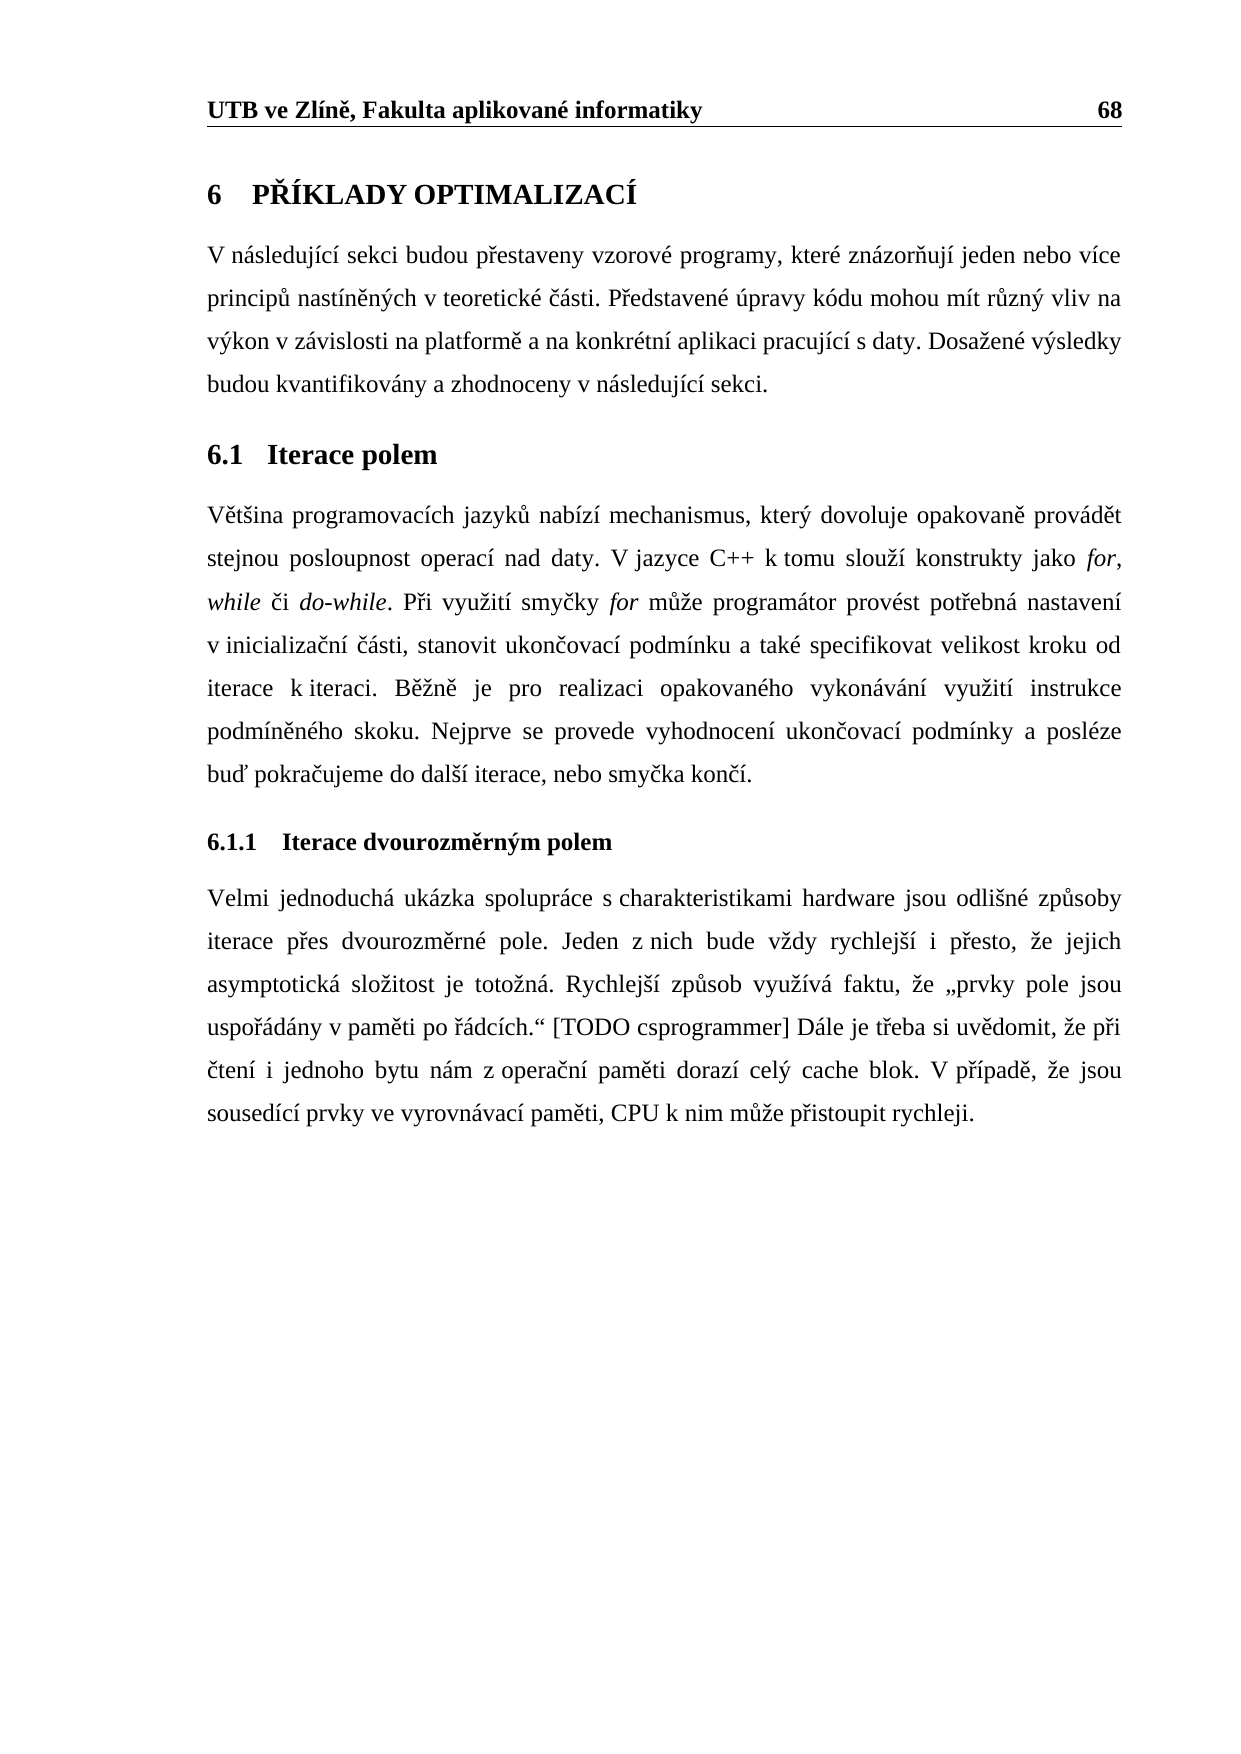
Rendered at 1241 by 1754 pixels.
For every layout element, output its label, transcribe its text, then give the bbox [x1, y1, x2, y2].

subtitle příklady optimalizací [207, 177, 1122, 211]
subtitle Iterace polem [207, 437, 1122, 471]
text Většina programovacích jazyků nabízí mechanismus, který dovoluje opakovaně provádět stejnou posloupnost operací nad daty. V jazyce C++ k tomu slouží konstrukty jako for, while či do-while. Při využití smyčky for může programátor provést potřebná nastavení v inicializační části, stanovit ukončovací podmínku a také specifikovat velikost kroku od iterace k iteraci. Běžně je pro realizaci opakovaného vykonávání využití instrukce podmíněného skoku. Nejprve se provede vyhodnocení ukončovací podmínky a posléze buď pokračujeme do další iterace, nebo smyčka končí. [207, 500, 1122, 788]
text Velmi jednoduchá ukázka spolupráce s charakteristikami hardware jsou odlišné způsoby iterace přes dvourozměrné pole. Jeden z nich bude vždy rychlejší i přesto, že jejich asymptotická složitost je totožná. Rychlejší způsob využívá faktu, že „prvky pole jsou uspořádány v paměti po řádcích.“ [TODO csprogrammer] Dále je třeba si uvědomit, že při čtení i jednoho bytu nám z operační paměti dorazí celý cache blok. V případě, že jsou sousedící prvky ve vyrovnávací paměti, CPU k nim může přistoupit rychleji. [207, 883, 1122, 1127]
subtitle Iterace dvourozměrným polem [207, 827, 1122, 856]
text V následující sekci budou přestaveny vzorové programy, které znázorňují jeden nebo více principů nastíněných v teoretické části. Představené úpravy kódu mohou mít různý vliv na výkon v závislosti na platformě a na konkrétní aplikaci pracující s daty. Dosažené výsledky budou kvantifikovány a zhodnoceny v následující sekci. [207, 240, 1122, 398]
